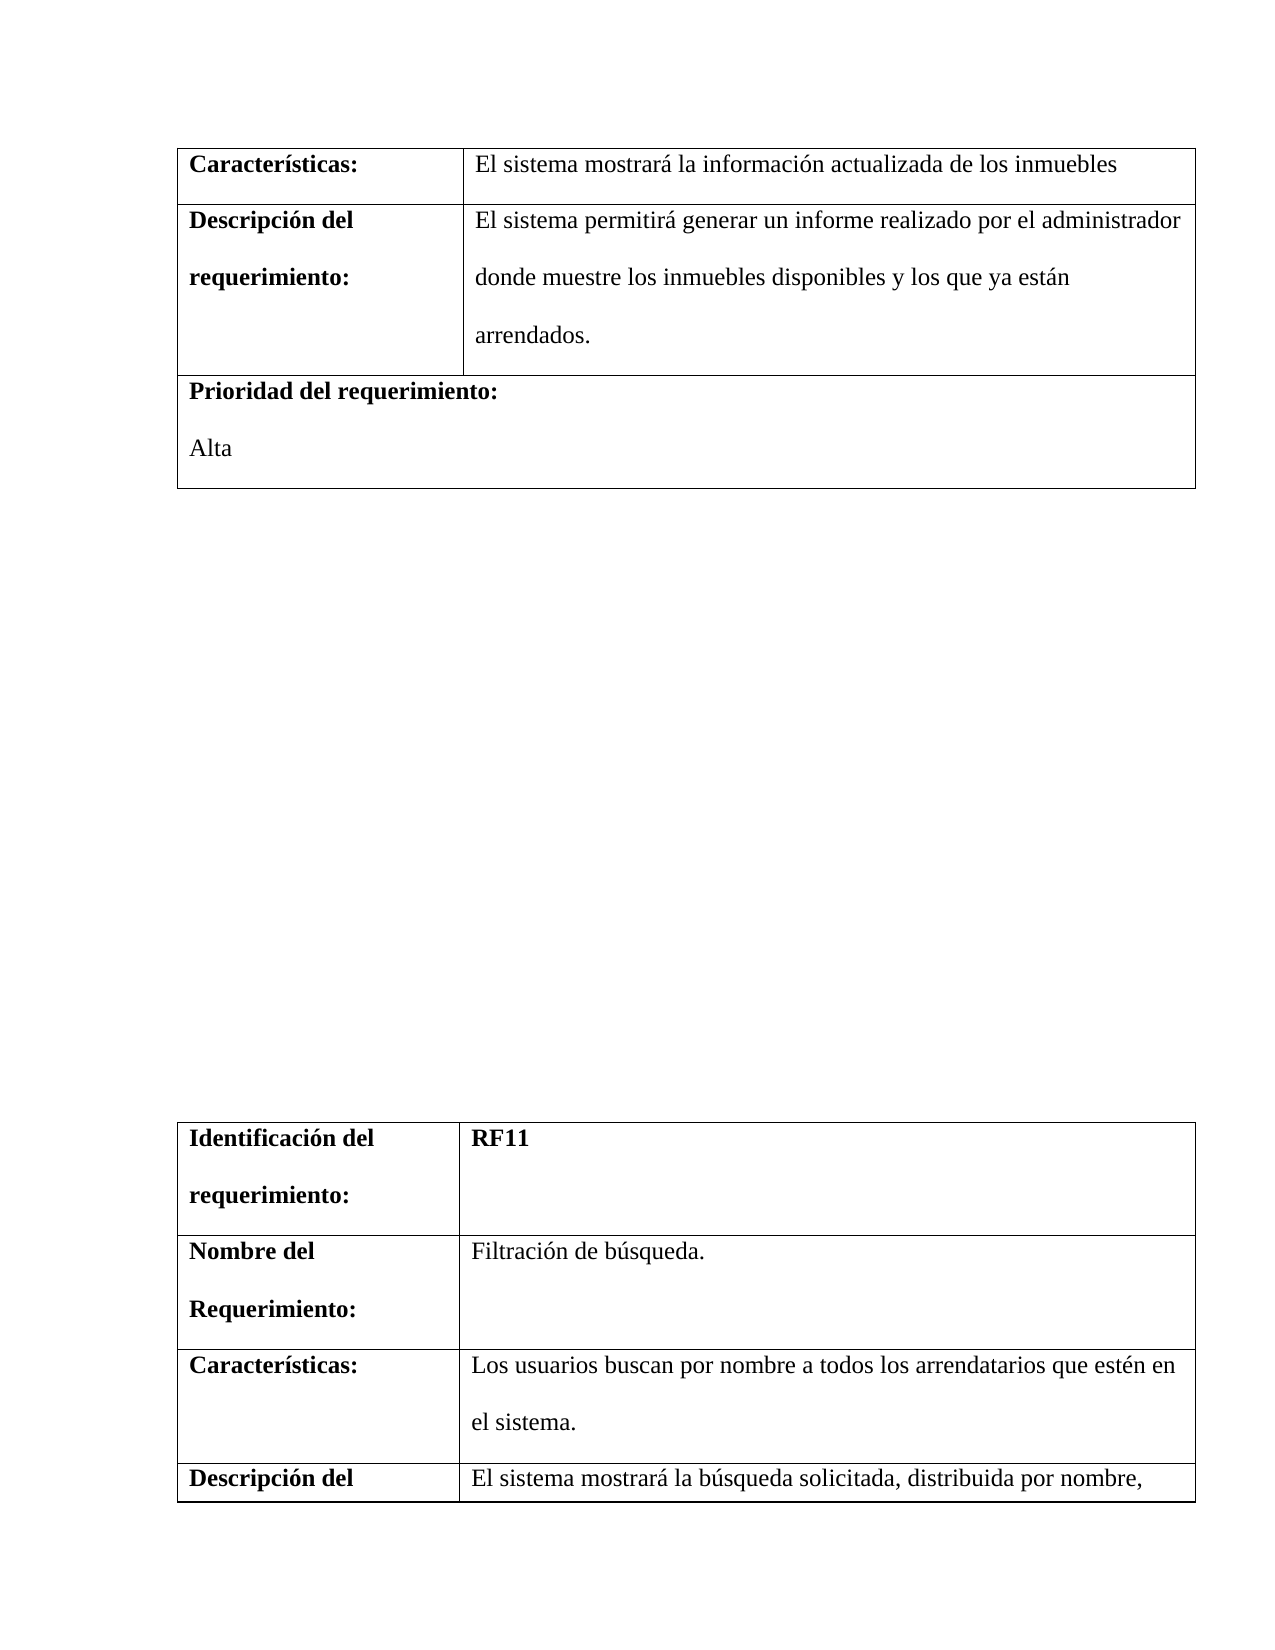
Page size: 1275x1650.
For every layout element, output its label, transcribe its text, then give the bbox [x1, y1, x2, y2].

table_cell Descripción del requerimiento: [178, 205, 463, 375]
table_cell El sistema mostrará la información actualizada de los inmuebles [464, 149, 1195, 204]
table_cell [460, 1464, 1195, 1501]
table_cell Los usuarios buscan por nombre a todos los arrendatarios que estén en el sistema. [460, 1350, 1195, 1462]
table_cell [178, 1464, 459, 1501]
table_header RF11 [460, 1123, 1195, 1235]
table_cell Características: [178, 149, 463, 204]
table_cell Nombre del Requerimiento: [178, 1236, 459, 1349]
table_cell El sistema permitirá generar un informe realizado por el administrador donde muestre los inmuebles disponibles y los que ya están arrendados. [464, 205, 1195, 375]
table_cell Características: [178, 1350, 459, 1462]
table_header Identificación del requerimiento: [178, 1123, 459, 1235]
table_cell Prioridad del requerimiento: Alta [178, 376, 1195, 488]
table_cell Filtración de búsqueda. [460, 1236, 1195, 1349]
